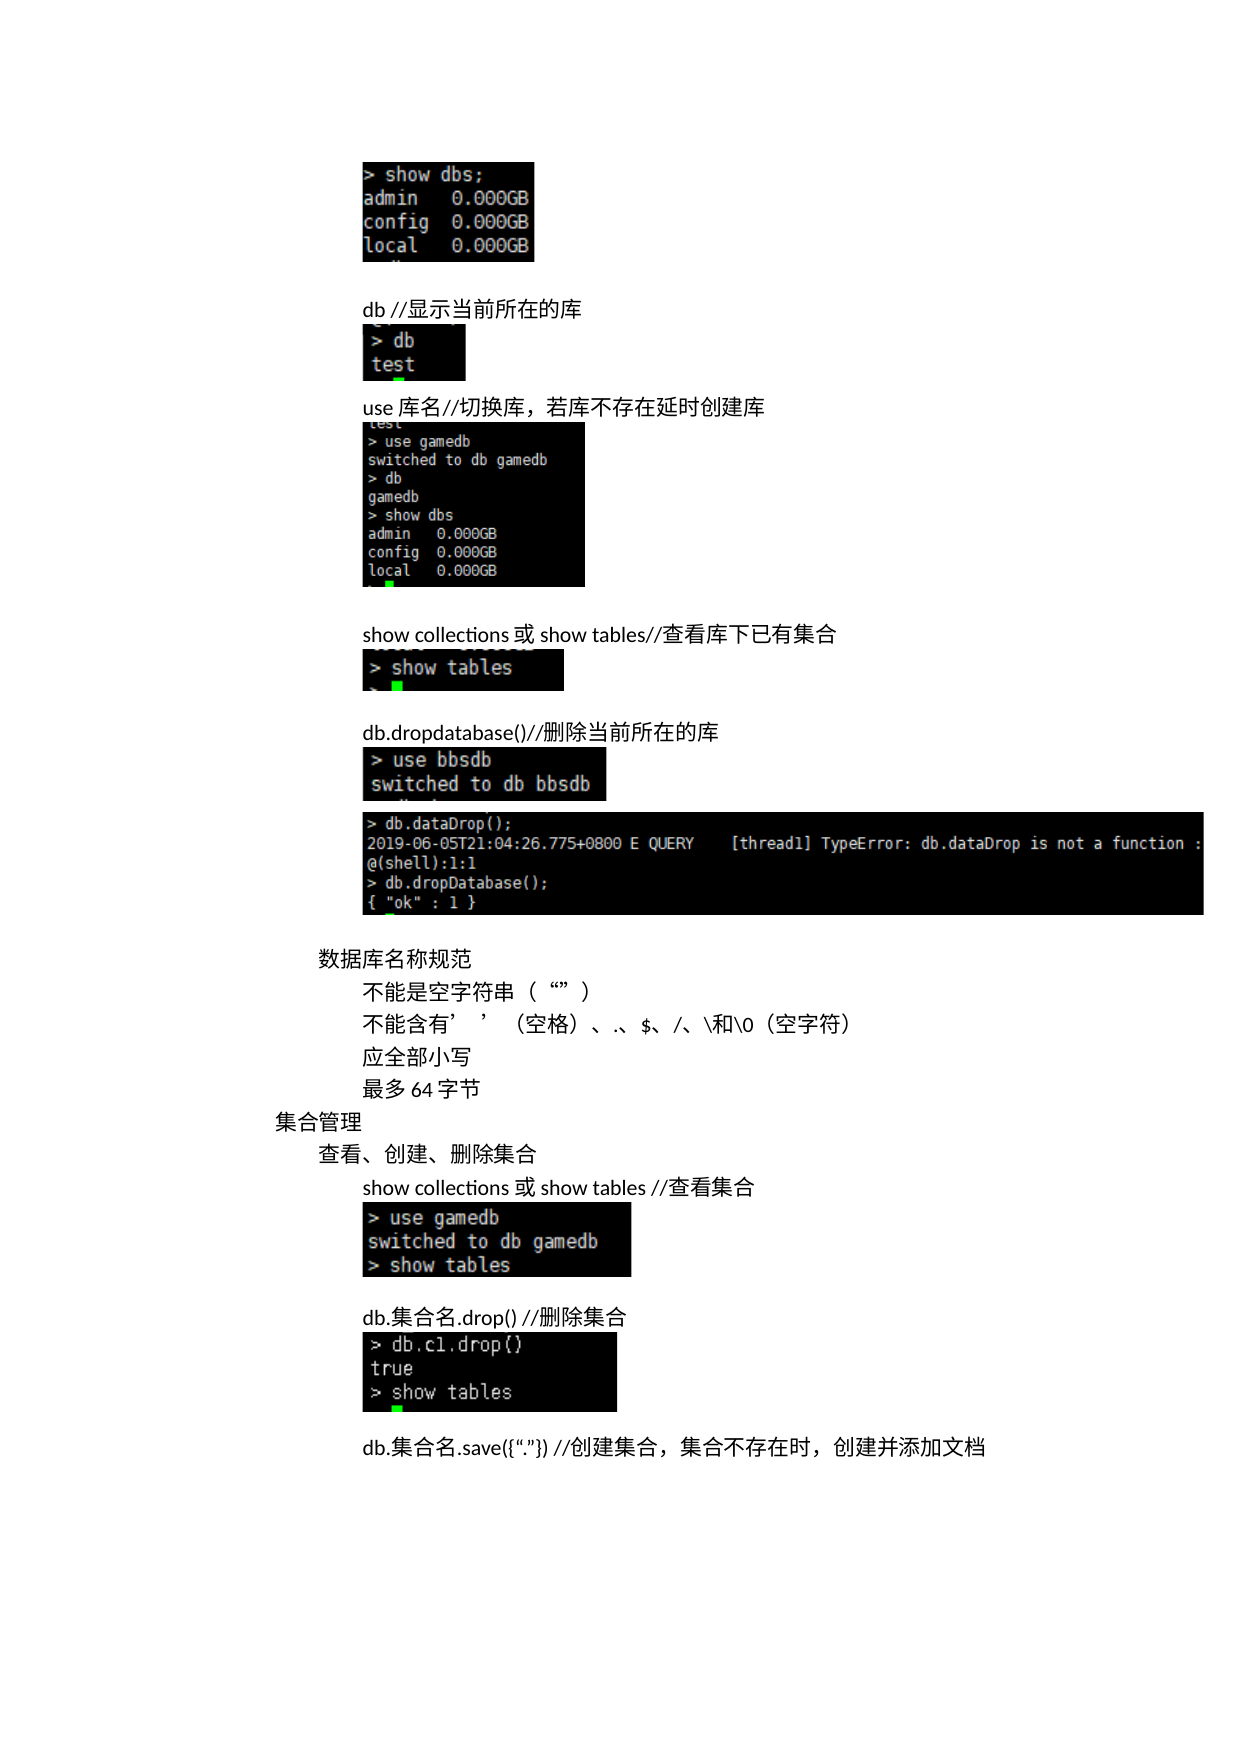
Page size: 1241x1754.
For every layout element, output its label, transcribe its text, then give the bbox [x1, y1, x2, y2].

text show collections 或show tables //查看集合 [319, 1169, 1053, 1202]
picture [362, 1202, 632, 1277]
picture [362, 812, 1204, 915]
picture [362, 324, 466, 381]
text 查看、创建、删除集合 [275, 1137, 1053, 1169]
text 数据库名称规范 [275, 942, 1053, 974]
text db.dropdatabase()//删除当前所在的库 [319, 714, 1053, 747]
text db.集合名.drop() //删除集合 [319, 1299, 1053, 1332]
text 最多64字节 [319, 1072, 1053, 1104]
text db.集合名.save({“.”}) //创建集合，集合不存在时，创建并添加文档 [319, 1429, 1053, 1462]
text db //显示当前所在的库 [319, 292, 1053, 324]
text 集合管理 [231, 1104, 1053, 1137]
picture [362, 422, 585, 587]
text show collections或show tables//查看库下已有集合 [319, 617, 1053, 649]
text 不能含有’ ’（空格）、.、$、/、\和\0（空字符） [319, 1007, 1053, 1039]
picture [362, 1332, 618, 1412]
text use 库名//切换库，若库不存在延时创建库 [319, 389, 1053, 422]
text 应全部小写 [319, 1039, 1053, 1072]
picture [362, 649, 564, 691]
text 不能是空字符串（“”） [319, 974, 1053, 1007]
picture [362, 162, 535, 262]
picture [362, 747, 607, 801]
